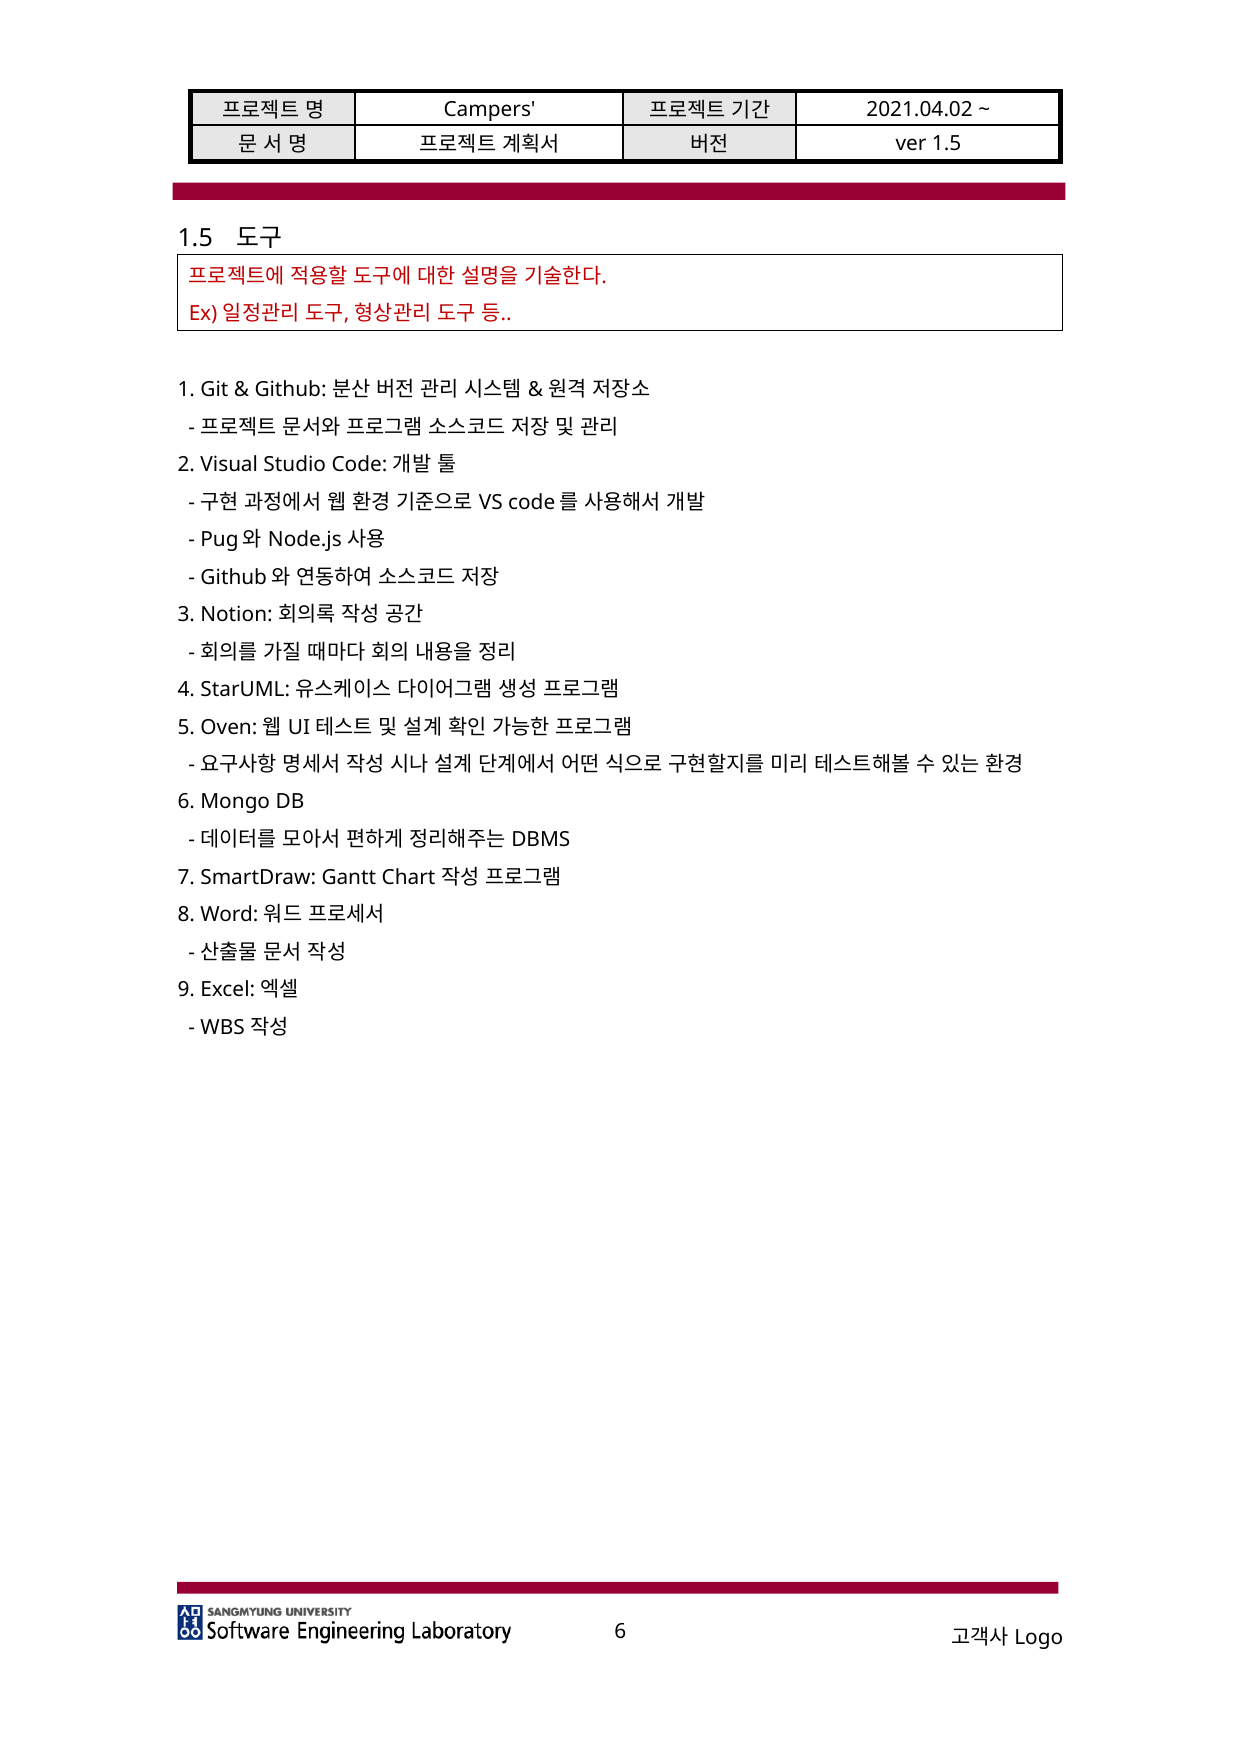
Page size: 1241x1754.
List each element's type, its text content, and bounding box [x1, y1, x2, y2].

text 1. Git & Github: 분산 버전 관리 시스템 & 원격 저장소 [177, 369, 1063, 406]
text - Github와 연동하여 소스코드 저장 [177, 556, 1063, 594]
text 8. Word: 워드 프로세서 [177, 894, 1063, 931]
text 3. Notion: 회의록 작성 공간 [177, 594, 1063, 631]
text - 요구사항 명세서 작성 시나 설계 단계에서 어떤 식으로 구현할지를 미리 테스트해볼 수 있는 환경 [177, 744, 1063, 781]
text - 산출물 문서 작성 [177, 931, 1063, 969]
subtitle 도구 [177, 217, 1063, 254]
text 2. Visual Studio Code: 개발 툴 [177, 444, 1063, 481]
text - 프로젝트 문서와 프로그램 소스코드 저장 및 관리 [177, 406, 1063, 444]
text - 데이터를 모아서 편하게 정리해주는 DBMS [177, 819, 1063, 856]
text - 구현 과정에서 웹 환경 기준으로 VS code를 사용해서 개발 [177, 481, 1063, 519]
table_header 프로젝트에 적용할 도구에 대한 설명을 기술한다. Ex) 일정관리 도구, 형상관리 도구 등.. [178, 255, 1062, 330]
picture [177, 1605, 515, 1645]
text 9. Excel: 엑셀 [177, 969, 1063, 1006]
text 7. SmartDraw: Gantt Chart 작성 프로그램 [177, 856, 1063, 894]
text 6. Mongo DB [177, 781, 1063, 819]
text 4. StarUML: 유스케이스 다이어그램 생성 프로그램 [177, 669, 1063, 706]
text - 회의를 가질 때마다 회의 내용을 정리 [177, 631, 1063, 669]
text 5. Oven: 웹 UI 테스트 및 설계 확인 가능한 프로그램 [177, 706, 1063, 744]
text - Pug와 Node.js 사용 [177, 519, 1063, 556]
text - WBS 작성 [177, 1006, 1063, 1044]
